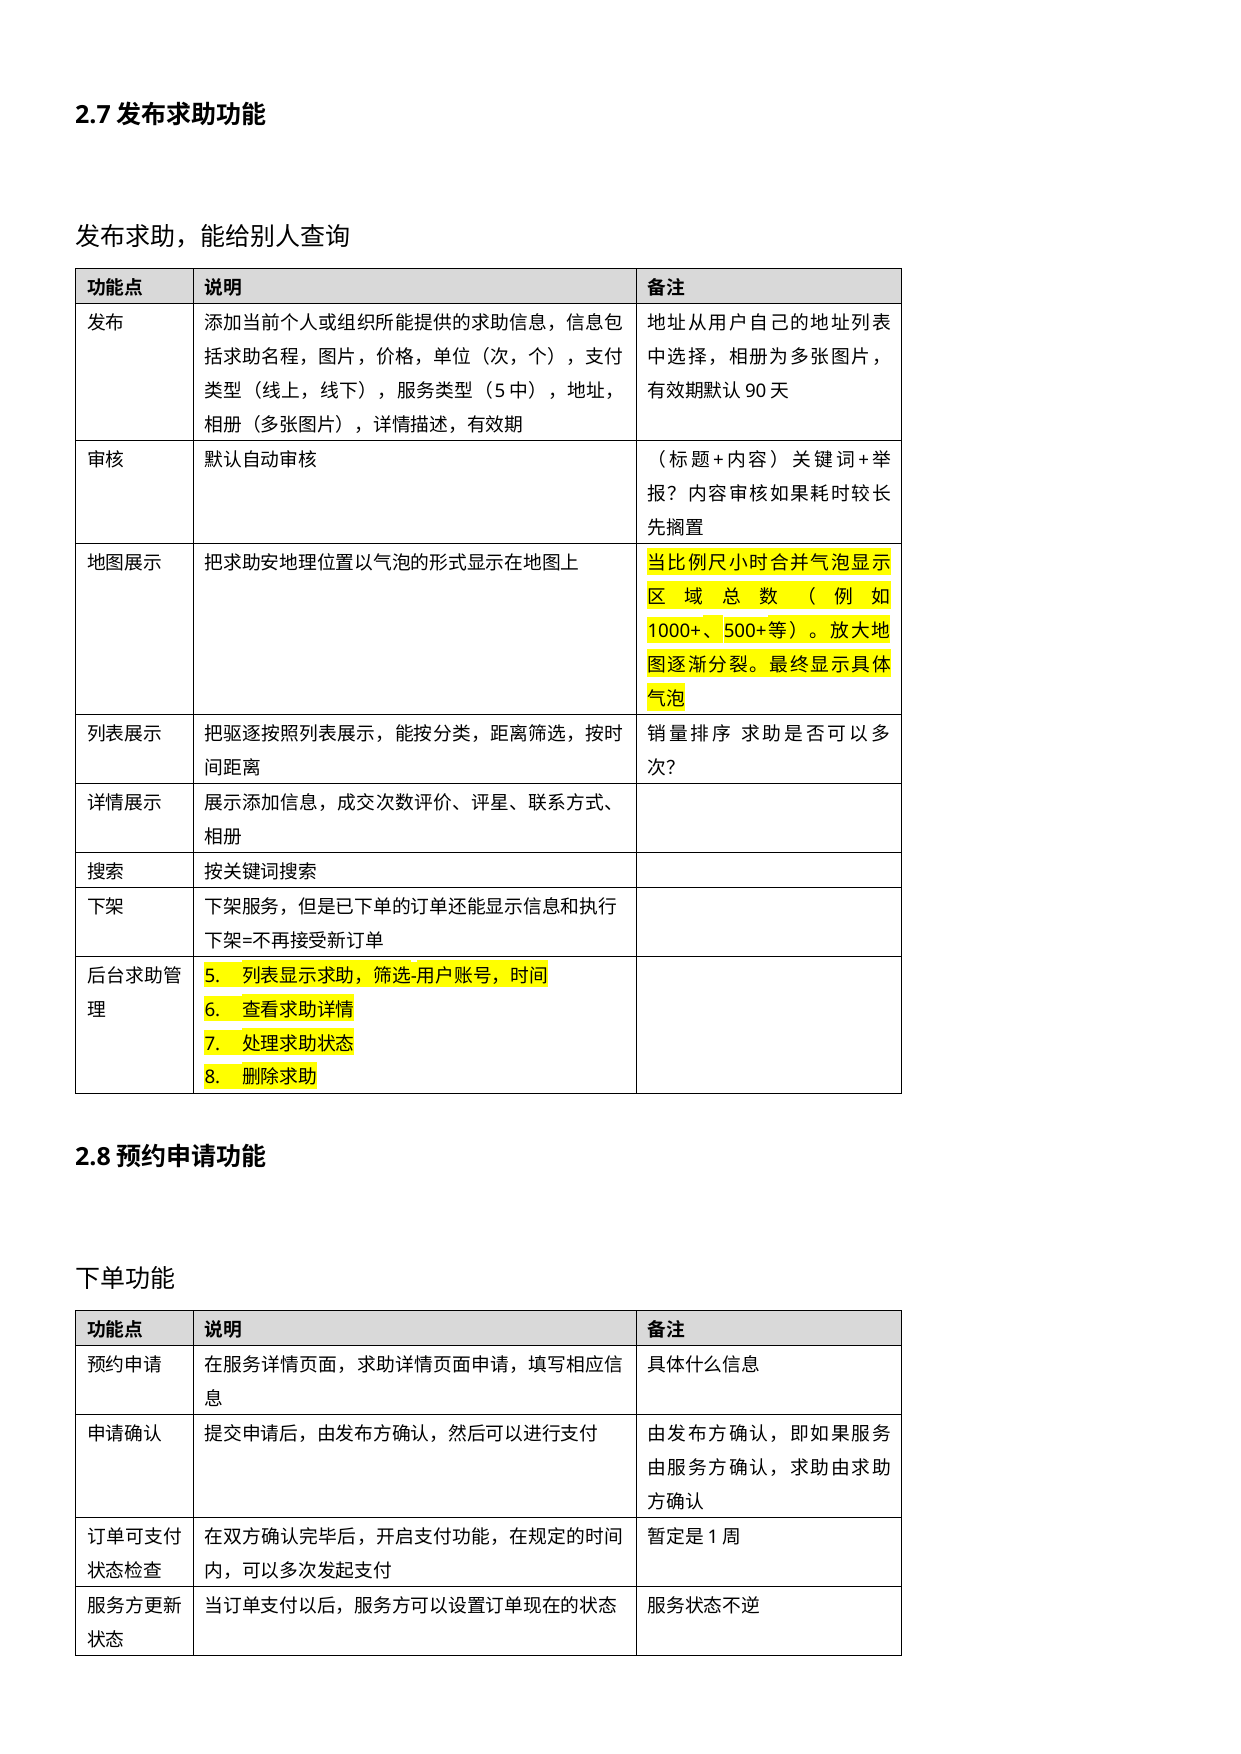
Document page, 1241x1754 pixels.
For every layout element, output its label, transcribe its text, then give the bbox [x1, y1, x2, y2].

table_cell 销量排序 求助是否可以多次？ [637, 715, 901, 783]
table_cell [637, 957, 901, 1093]
table_header 备注 [637, 269, 901, 303]
table_cell 按关键词搜索 [194, 853, 636, 887]
table_cell 把求助安地理位置以气泡的形式显示在地图上 [194, 544, 636, 714]
subtitle 2.8预约申请功能 [75, 1121, 1165, 1189]
table_cell 发布 [76, 304, 193, 440]
table_header 说明 [194, 1311, 636, 1345]
table_cell 地址从用户自己的地址列表中选择，相册为多张图片，有效期默认90天 [637, 304, 901, 440]
table_cell 服务方更新状态 [76, 1587, 193, 1655]
table_header 备注 [637, 1311, 901, 1345]
table_cell 默认自动审核 [194, 441, 636, 543]
table_header 说明 [194, 269, 636, 303]
table_cell 下架服务，但是已下单的订单还能显示信息和执行 下架=不再接受新订单 [194, 888, 636, 956]
table_cell 列表显示求助，筛选-用户账号，时间 查看求助详情 处理求助状态 删除求助 [194, 957, 636, 1093]
table_cell 地图展示 [76, 544, 193, 714]
table_cell 下架 [76, 888, 193, 956]
text 下单功能 [75, 1242, 1165, 1310]
text 发布求助，能给别人查询 [75, 200, 1165, 268]
table_cell 后台求助管理 [76, 957, 193, 1093]
table_cell 订单可支付状态检查 [76, 1518, 193, 1586]
table_cell 把驱逐按照列表展示，能按分类，距离筛选，按时间距离 [194, 715, 636, 783]
table_cell 提交申请后，由发布方确认，然后可以进行支付 [194, 1415, 636, 1517]
subtitle 2.7发布求助功能 [75, 79, 1165, 147]
table_cell 具体什么信息 [637, 1346, 901, 1414]
table_cell 当比例尺小时合并气泡显示区域总数（例如1000+、500+等）。放大地图逐渐分裂。最终显示具体气泡 [637, 544, 901, 714]
table_cell 由发布方确认，即如果服务由服务方确认，求助由求助方确认 [637, 1415, 901, 1517]
table_cell 审核 [76, 441, 193, 543]
table_cell 暂定是1周 [637, 1518, 901, 1586]
table_cell 搜索 [76, 853, 193, 887]
table_header 功能点 [76, 269, 193, 303]
table_cell 展示添加信息，成交次数评价、评星、联系方式、相册 [194, 784, 636, 852]
table_cell 列表展示 [76, 715, 193, 783]
table_cell [637, 888, 901, 956]
table_cell （标题+内容）关键词+举报？内容审核如果耗时较长先搁置 [637, 441, 901, 543]
table_cell 服务状态不逆 [637, 1587, 901, 1655]
table_cell 预约申请 [76, 1346, 193, 1414]
table_cell 申请确认 [76, 1415, 193, 1517]
table_cell 添加当前个人或组织所能提供的求助信息，信息包括求助名程，图片，价格，单位（次，个），支付类型（线上，线下），服务类型（5中），地址，相册（多张图片），详情描述，有效期 [194, 304, 636, 440]
table_cell 当订单支付以后，服务方可以设置订单现在的状态 [194, 1587, 636, 1655]
table_cell 详情展示 [76, 784, 193, 852]
table_cell [637, 784, 901, 852]
table_cell 在双方确认完毕后，开启支付功能，在规定的时间内，可以多次发起支付 [194, 1518, 636, 1586]
table_cell 在服务详情页面，求助详情页面申请，填写相应信息 [194, 1346, 636, 1414]
table_cell [637, 853, 901, 887]
table_header 功能点 [76, 1311, 193, 1345]
